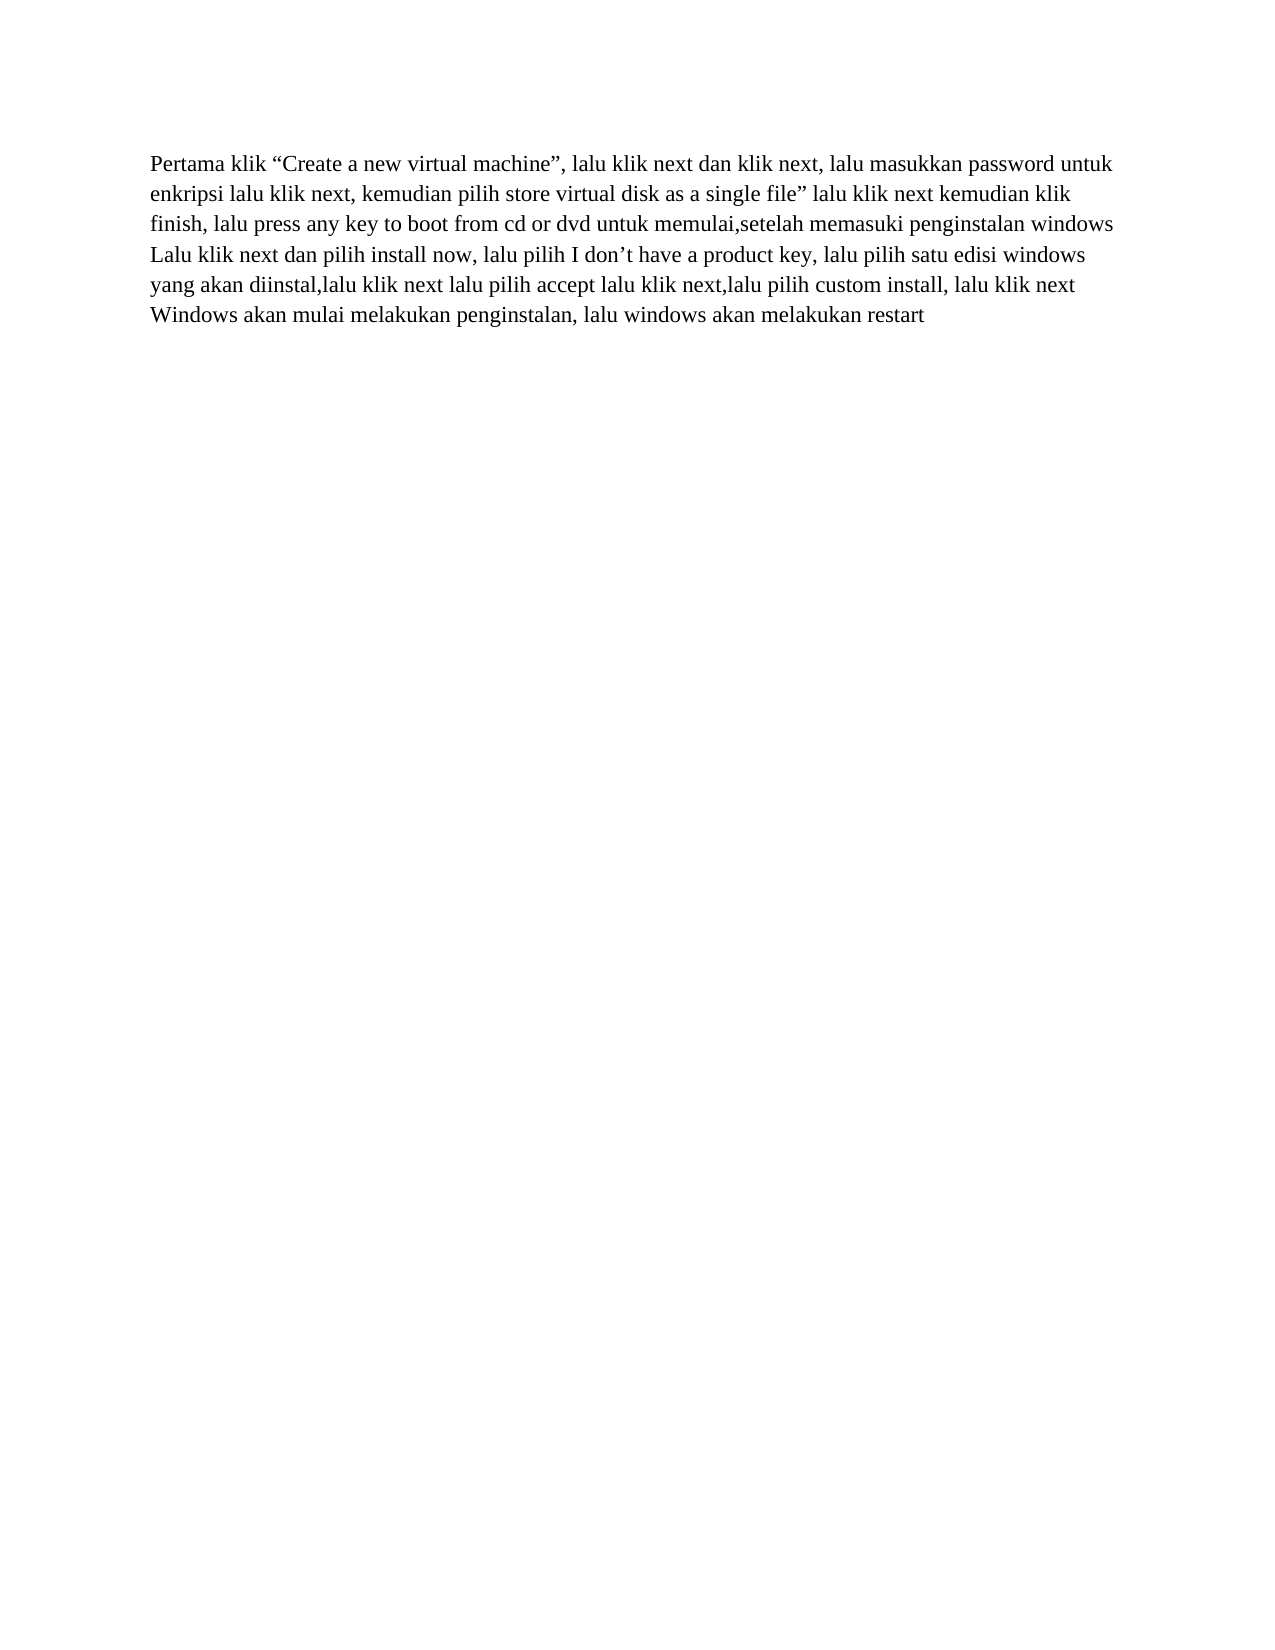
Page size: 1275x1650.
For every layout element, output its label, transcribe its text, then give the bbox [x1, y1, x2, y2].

text Pertama klik “Create a new virtual machine”, lalu klik next dan klik next, lalu masukkan password untuk enkripsi lalu klik next, kemudian pilih store virtual disk as a single file” lalu klik next kemudian klik finish, lalu press any key to boot from cd or dvd untuk memulai,setelah memasuki penginstalan windows [150, 150, 1125, 237]
text Lalu klik next dan pilih install now, lalu pilih I don’t have a product key, lalu pilih satu edisi windows yang akan diinstal,lalu klik next lalu pilih accept lalu klik next,lalu pilih custom install, lalu klik next [150, 241, 1125, 297]
text Windows akan mulai melakukan penginstalan, lalu windows akan melakukan restart [150, 301, 1125, 327]
